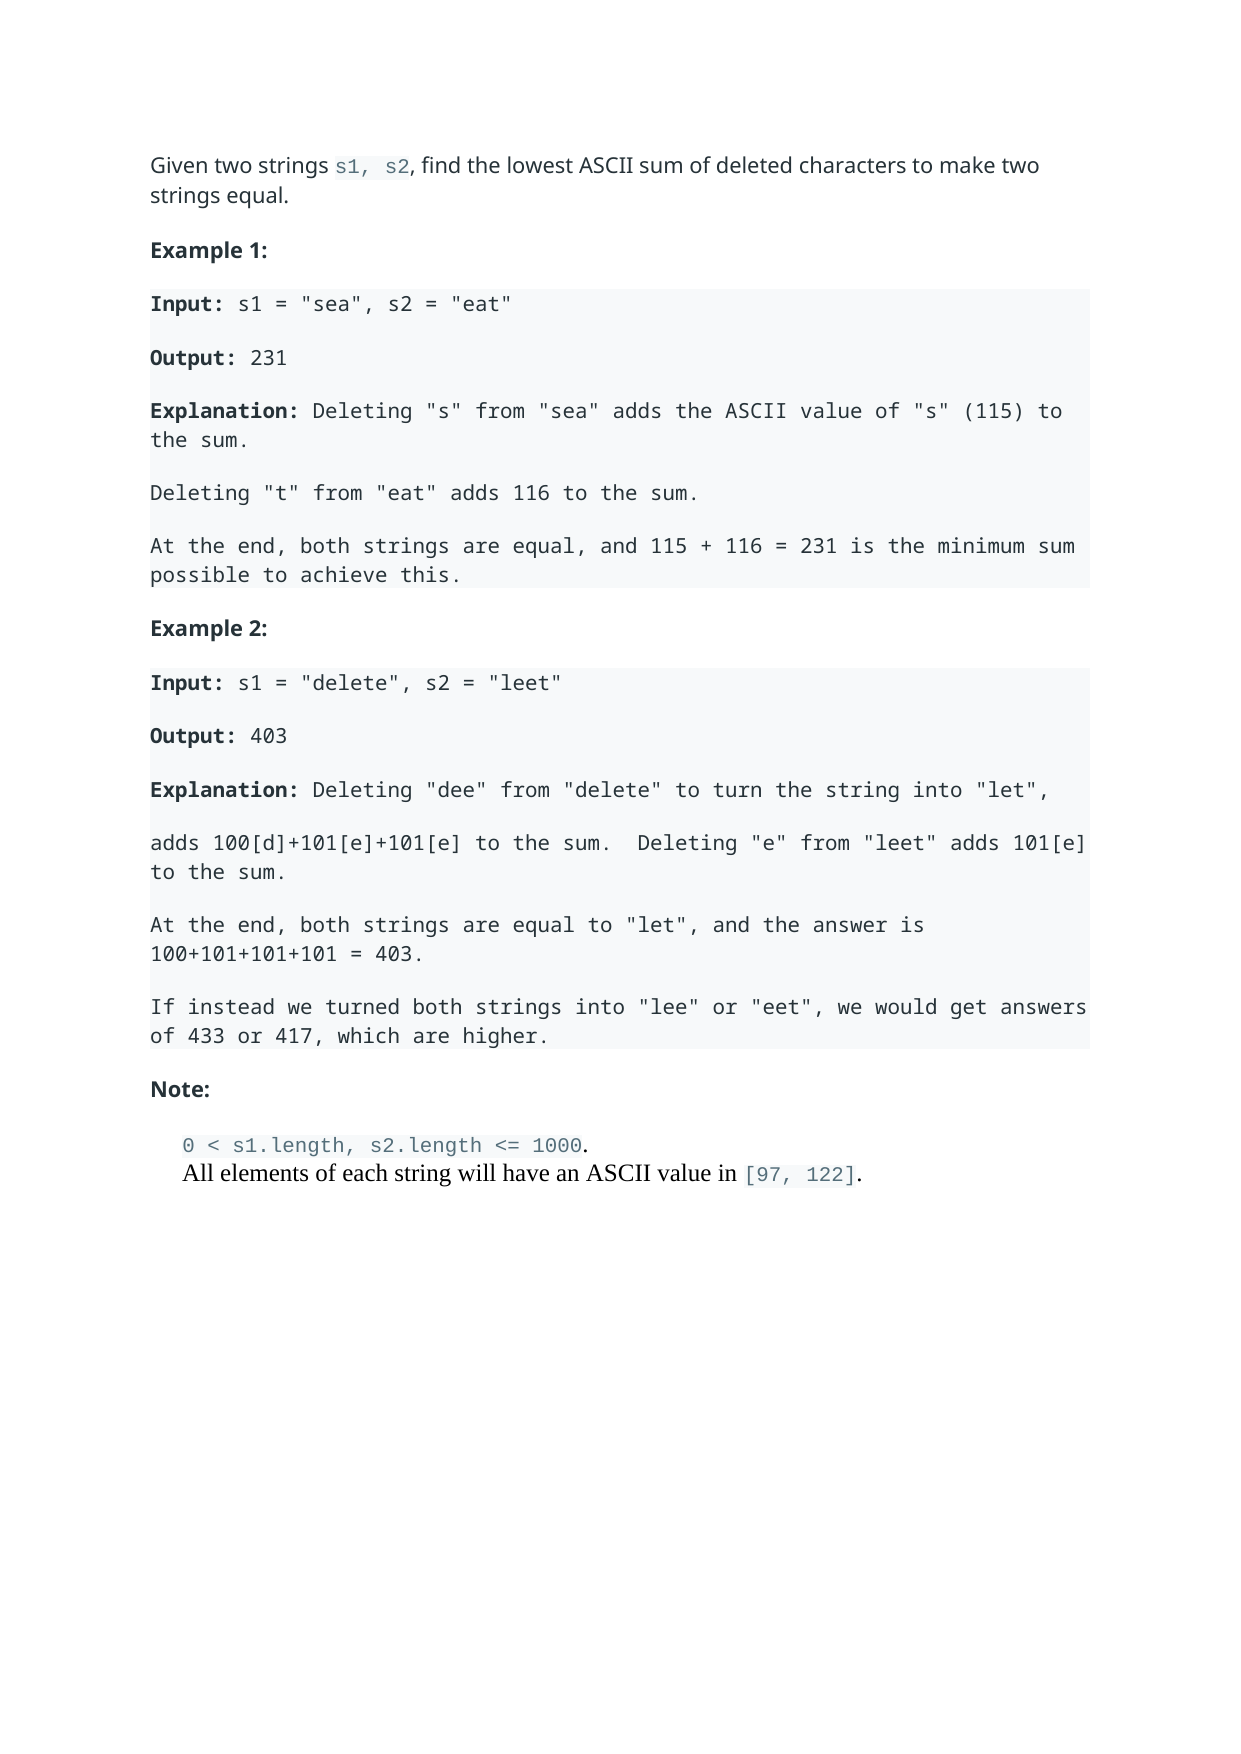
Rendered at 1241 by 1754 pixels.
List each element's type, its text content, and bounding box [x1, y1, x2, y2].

text  0 < s1.length, s2.length <= 1000. [150, 1129, 1090, 1158]
text Example 1: [150, 234, 1090, 264]
text Note: [150, 1074, 1090, 1104]
text If instead we turned both strings into "lee" or "eet", we would get answers of 433 or 417, which are higher. [150, 992, 1090, 1049]
text Given two strings s1, s2, find the lowest ASCII sum of deleted characters to make two strings equal. [150, 150, 1090, 209]
text adds 100[d]+101[e]+101[e] to the sum. Deleting "e" from "leet" adds 101[e] to the sum. [150, 828, 1090, 885]
text At the end, both strings are equal to "let", and the answer is 100+101+101+101 = 403. [150, 910, 1090, 967]
text Example 2: [150, 613, 1090, 643]
text Explanation: Deleting "s" from "sea" adds the ASCII value of "s" (115) to the sum. [150, 396, 1090, 453]
text Input: s1 = "sea", s2 = "eat" [150, 289, 1090, 318]
text Explanation: Deleting "dee" from "delete" to turn the string into "let", [150, 775, 1090, 803]
text At the end, both strings are equal, and 115 + 116 = 231 is the minimum sum possible to achieve this. [150, 532, 1090, 588]
text Input: s1 = "delete", s2 = "leet" [150, 668, 1090, 697]
text Output: 231 [150, 343, 1090, 371]
text Deleting "t" from "eat" adds 116 to the sum. [150, 478, 1090, 507]
text Output: 403 [150, 722, 1090, 750]
text  All elements of each string will have an ASCII value in [97, 122]. [150, 1158, 1090, 1188]
